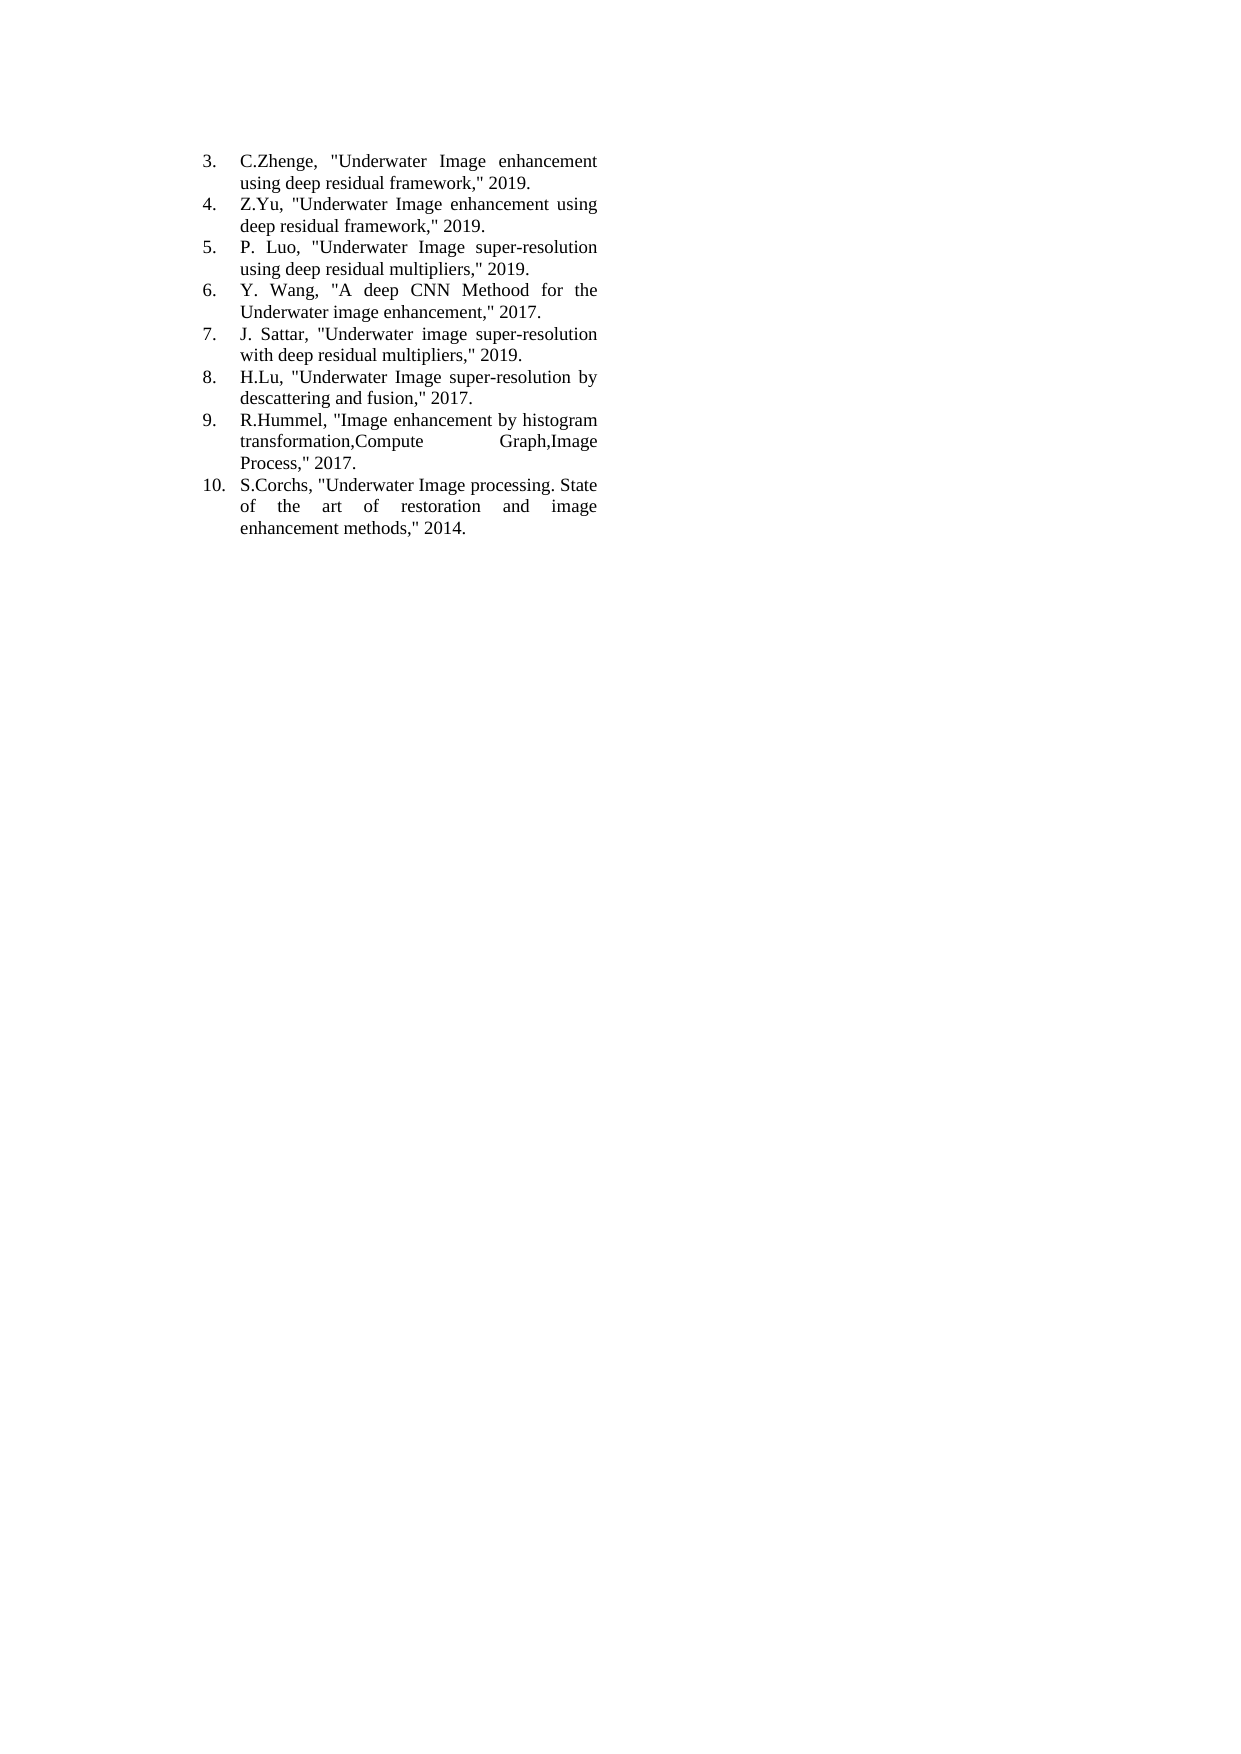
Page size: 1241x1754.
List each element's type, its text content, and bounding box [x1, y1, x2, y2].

list J. Sattar, "Underwater image super-resolution with deep residual multipliers," 2019. [202, 322, 598, 366]
list P. Luo, "Underwater Image super-resolution using deep residual multipliers," 2019. [202, 236, 598, 279]
list Z.Yu, "Underwater Image enhancement using deep residual framework," 2019. [202, 193, 598, 236]
list Y. Wang, "A deep CNN Methood for the Underwater image enhancement," 2017. [202, 279, 598, 322]
list C.Zhenge, "Underwater Image enhancement using deep residual framework," 2019. [202, 150, 598, 193]
list S.Corchs, "Underwater Image processing. State of the art of restoration and image enhancement methods," 2014. [202, 473, 598, 538]
list H.Lu, "Underwater Image super-resolution by descattering and fusion," 2017. [202, 366, 598, 409]
list R.Hummel, "Image enhancement by histogram transformation,Compute Graph,Image Process," 2017. [202, 409, 598, 473]
